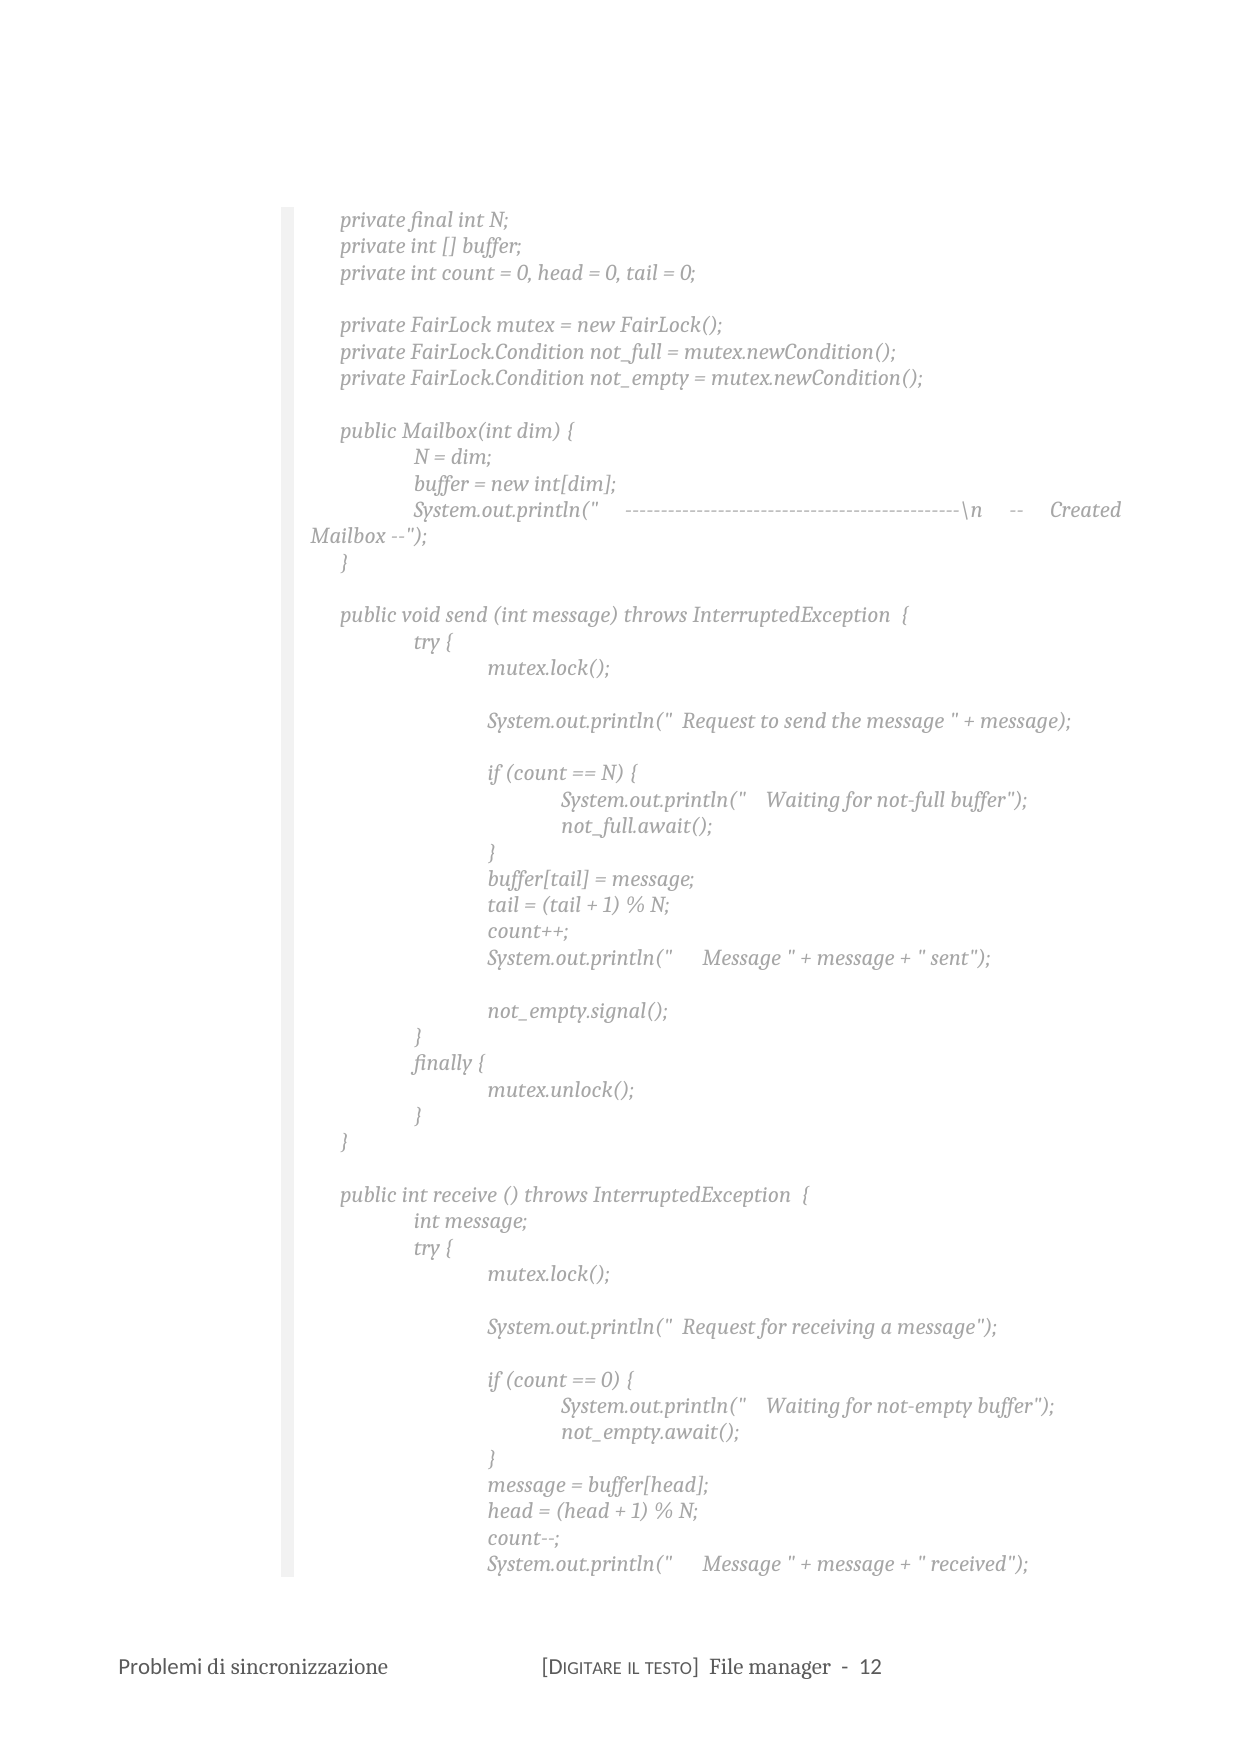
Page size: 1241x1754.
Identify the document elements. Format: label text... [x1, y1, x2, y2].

text finally { [294, 1050, 1122, 1076]
text try { [294, 628, 1122, 655]
text System.out.println(" Request to send the message " + message); [294, 707, 1122, 734]
text } [294, 549, 1122, 576]
text public Mailbox(int dim) { [294, 418, 1122, 444]
text count--; [294, 1524, 1122, 1551]
text not_empty.await(); [294, 1419, 1122, 1445]
text System.out.println(" Waiting for not-full buffer"); [294, 787, 1122, 813]
text } [294, 1445, 1122, 1472]
text N = dim; [294, 444, 1122, 470]
text } [294, 1129, 1122, 1156]
text message = buffer[head]; [294, 1472, 1122, 1498]
text not_full.await(); [294, 813, 1122, 839]
text private FairLock mutex = new FairLock(); [294, 312, 1122, 338]
text private int count = 0, head = 0, tail = 0; [294, 259, 1122, 286]
text head = (head + 1) % N; [294, 1498, 1122, 1524]
text private FairLock.Condition not_full = mutex.newCondition(); [294, 338, 1122, 365]
text buffer = new int[dim]; [294, 470, 1122, 497]
text } [294, 1103, 1122, 1129]
text System.out.println(" Message " + message + " sent"); [294, 945, 1122, 971]
text try { [294, 1234, 1122, 1261]
text } [294, 839, 1122, 866]
text System.out.println(" Message " + message + " received"); [294, 1551, 1122, 1577]
text mutex.lock(); [294, 1261, 1122, 1287]
text public int receive () throws InterruptedException { [294, 1182, 1122, 1208]
text private int [] buffer; [294, 233, 1122, 259]
text public void send (int message) throws InterruptedException { [294, 602, 1122, 628]
text private FairLock.Condition not_empty = mutex.newCondition(); [294, 365, 1122, 391]
text count++; [294, 918, 1122, 945]
text not_empty.signal(); [294, 997, 1122, 1024]
text private final int N; [294, 207, 1122, 233]
text mutex.unlock(); [294, 1076, 1122, 1103]
text tail = (tail + 1) % N; [294, 892, 1122, 918]
text int message; [294, 1208, 1122, 1234]
text buffer[tail] = message; [294, 866, 1122, 892]
text if (count == 0) { [294, 1366, 1122, 1393]
text System.out.println(" Waiting for not-empty buffer"); [294, 1393, 1122, 1419]
text if (count == N) { [294, 760, 1122, 787]
text System.out.println(" -----------------------------------------------\n -- Created Mailbox --"); [294, 497, 1122, 549]
text } [294, 1024, 1122, 1050]
text System.out.println(" Request for receiving a message"); [294, 1314, 1122, 1340]
text mutex.lock(); [294, 655, 1122, 681]
